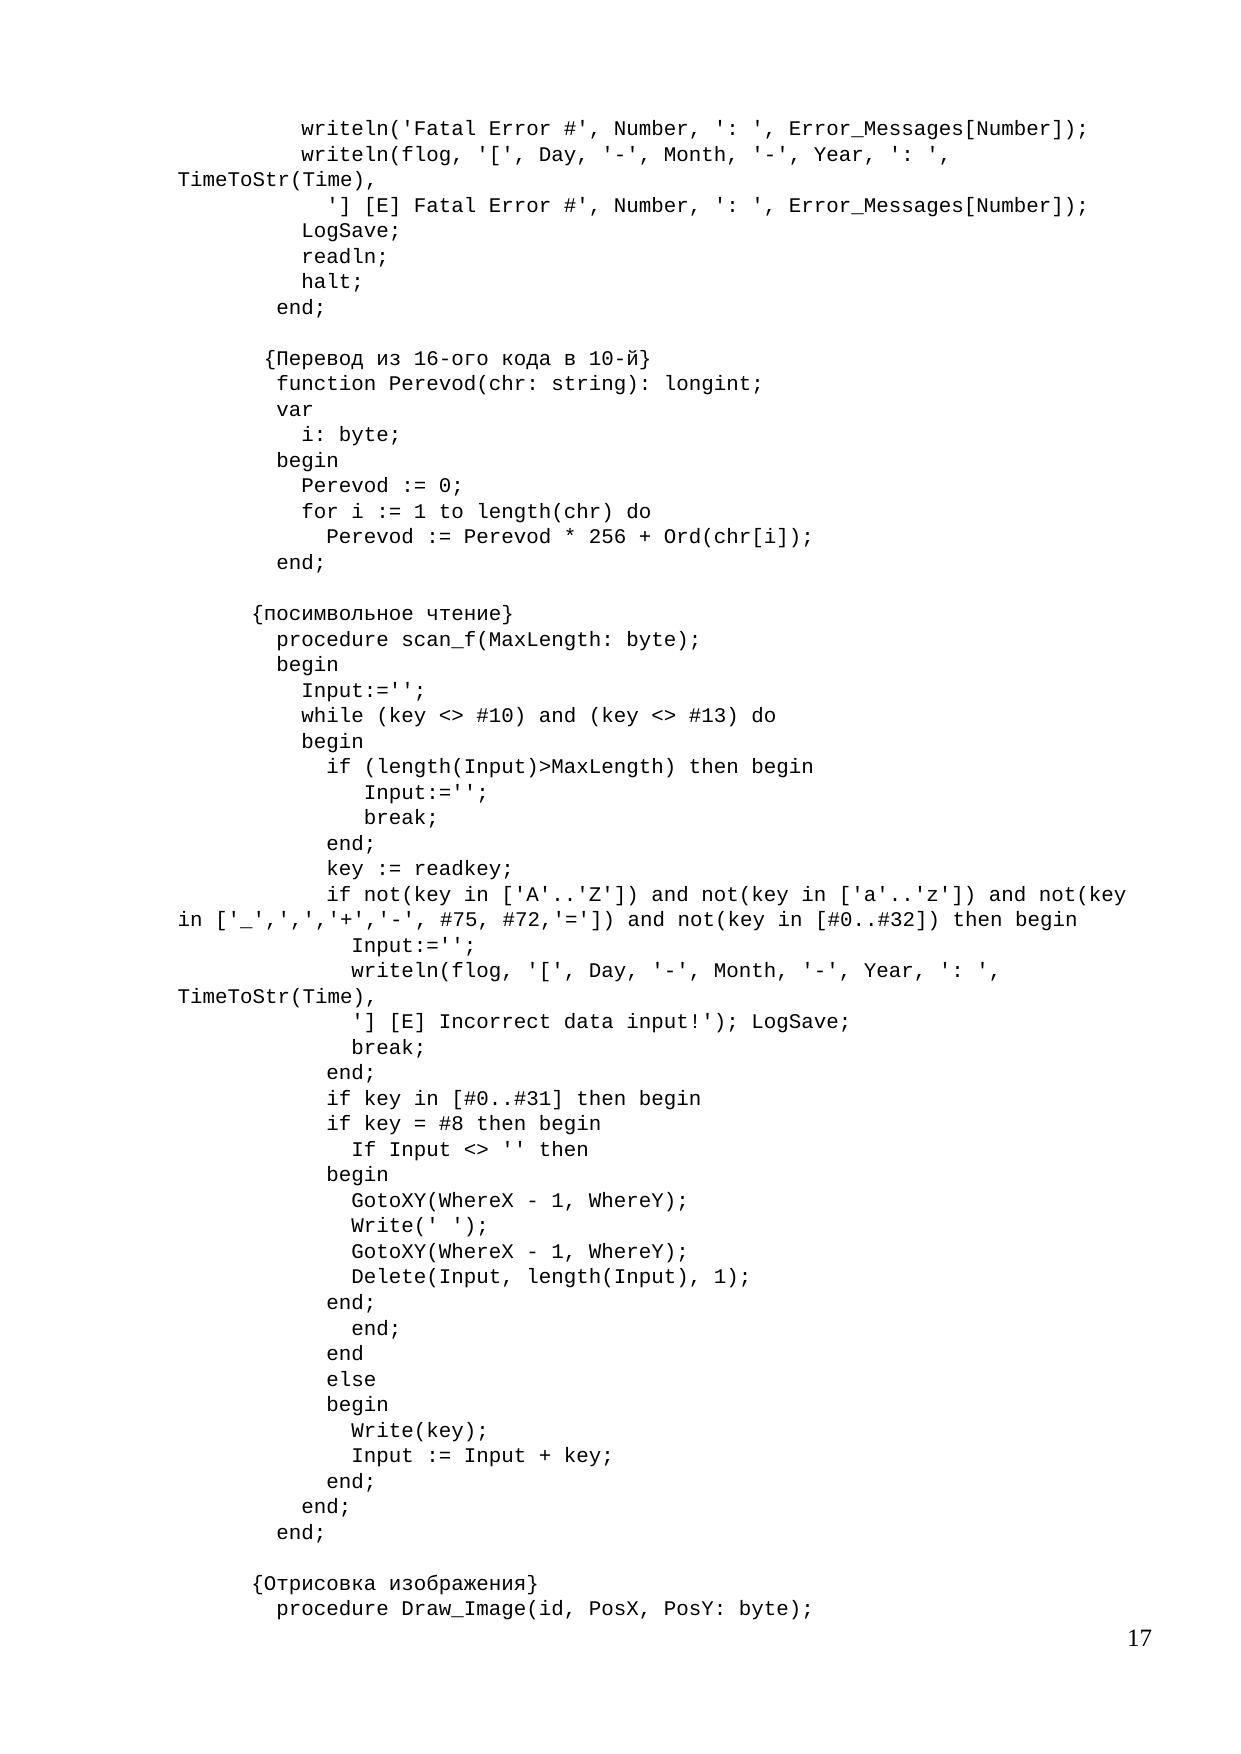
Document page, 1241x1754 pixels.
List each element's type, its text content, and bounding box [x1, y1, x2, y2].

text if key = #8 then begin [177, 1113, 1152, 1137]
text end; [177, 1496, 1152, 1520]
text writeln(flog, '[', Day, '-', Month, '-', Year, ': ', TimeToStr(Time), [177, 960, 1152, 1009]
text end; [177, 833, 1152, 856]
text else [177, 1369, 1152, 1392]
text end; [177, 1318, 1152, 1341]
text GotoXY(WhereX - 1, WhereY); [177, 1241, 1152, 1265]
text begin [177, 450, 1152, 473]
text GotoXY(WhereX - 1, WhereY); [177, 1190, 1152, 1214]
text end; [177, 297, 1152, 320]
text while (key <> #10) and (key <> #13) do [177, 705, 1152, 729]
text function Perevod(chr: string): longint; [177, 373, 1152, 397]
text If Input <> '' then [177, 1139, 1152, 1163]
text writeln(flog, '[', Day, '-', Month, '-', Year, ': ', TimeToStr(Time), [177, 144, 1152, 193]
text if key in [#0..#31] then begin [177, 1088, 1152, 1112]
text {посимвольное чтение} [177, 603, 1152, 627]
text for i := 1 to length(chr) do [177, 501, 1152, 524]
text begin [177, 1394, 1152, 1418]
text begin [177, 731, 1152, 754]
text Input:=''; [177, 782, 1152, 805]
text end; [177, 1522, 1152, 1545]
text if not(key in ['A'..'Z']) and not(key in ['a'..'z']) and not(key in ['_',',','+','-', #75, #72,'=']) and not(key in [#0..#32]) then begin [177, 884, 1152, 933]
text procedure Draw_Image(id, PosX, PosY: byte); [177, 1598, 1152, 1622]
text Write(' '); [177, 1216, 1152, 1239]
text break; [177, 807, 1152, 831]
text var [177, 399, 1152, 422]
text LogSave; [177, 220, 1152, 244]
text halt; [177, 271, 1152, 295]
text end; [177, 1062, 1152, 1086]
text key := readkey; [177, 858, 1152, 882]
text i: byte; [177, 424, 1152, 448]
text Perevod := Perevod * 256 + Ord(chr[i]); [177, 526, 1152, 550]
text Input:=''; [177, 935, 1152, 958]
text end [177, 1343, 1152, 1367]
text begin [177, 1164, 1152, 1188]
text Delete(Input, length(Input), 1); [177, 1267, 1152, 1290]
text {Перевод из 16-ого кода в 10-й} [177, 348, 1152, 371]
text Perevod := 0; [177, 475, 1152, 499]
text '] [E] Incorrect data input!'); LogSave; [177, 1011, 1152, 1035]
text end; [177, 552, 1152, 576]
text end; [177, 1292, 1152, 1316]
text Input := Input + key; [177, 1445, 1152, 1469]
text break; [177, 1037, 1152, 1061]
text Write(key); [177, 1420, 1152, 1443]
text procedure scan_f(MaxLength: byte); [177, 628, 1152, 652]
text Input:=''; [177, 679, 1152, 703]
text {Отрисовка изображения} [177, 1573, 1152, 1596]
text writeln('Fatal Error #', Number, ': ', Error_Messages[Number]); [177, 118, 1152, 142]
text end; [177, 1471, 1152, 1494]
text if (length(Input)>MaxLength) then begin [177, 756, 1152, 780]
text '] [E] Fatal Error #', Number, ': ', Error_Messages[Number]); [177, 195, 1152, 218]
text readln; [177, 246, 1152, 269]
text begin [177, 654, 1152, 678]
